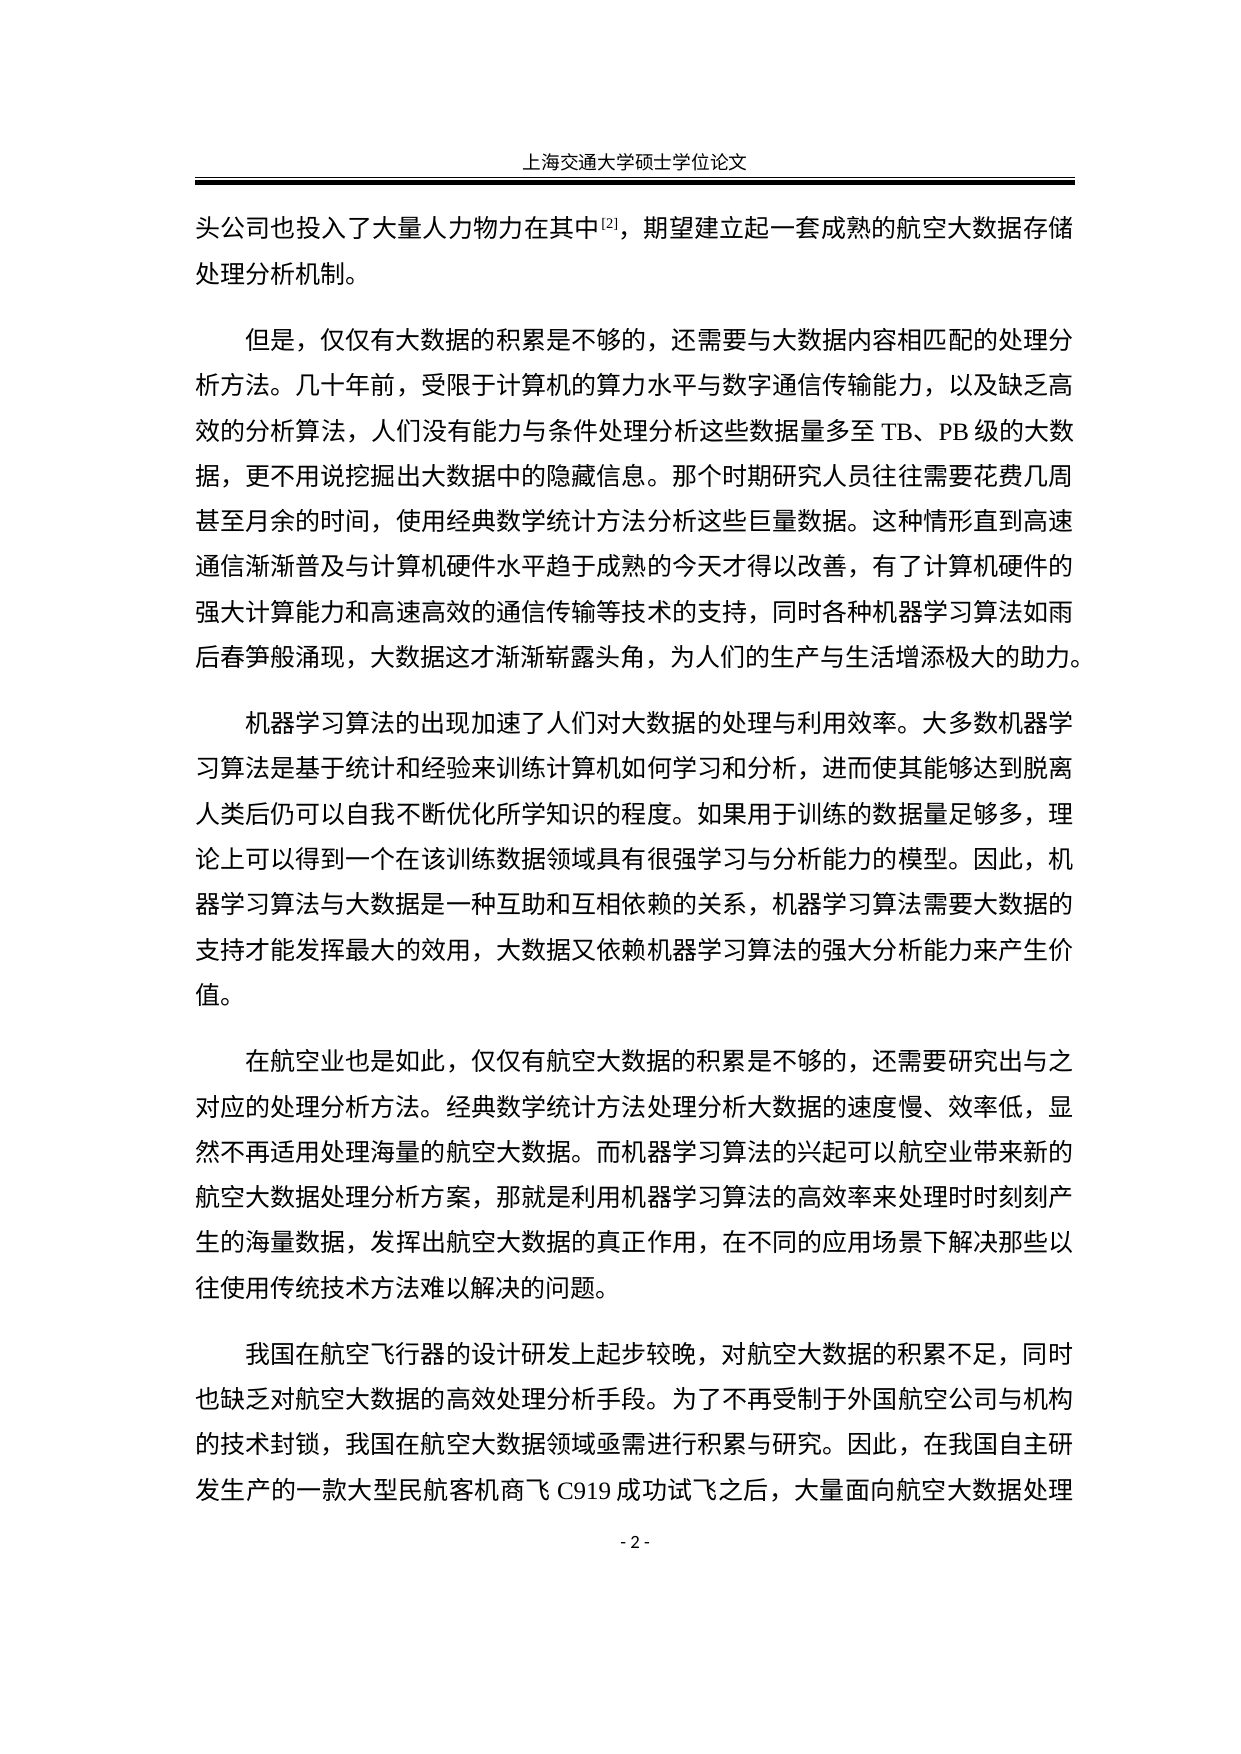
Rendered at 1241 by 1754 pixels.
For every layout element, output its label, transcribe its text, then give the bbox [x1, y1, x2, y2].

text 在航空业也是如此，仅仅有航空大数据的积累是不够的，还需要研究出与之对应的处理分析方法。经典数学统计方法处理分析大数据的速度慢、效率低，显然不再适用处理海量的航空大数据。而机器学习算法的兴起可以航空业带来新的航空大数据处理分析方案，那就是利用机器学习算法的高效率来处理时时刻刻产生的海量数据，发挥出航空大数据的真正作用，在不同的应用场景下解决那些以往使用传统技术方法难以解决的问题。 [195, 1042, 1075, 1304]
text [195, 1334, 1075, 1507]
text 机器学习算法的出现加速了人们对大数据的处理与利用效率。大多数机器学习算法是基于统计和经验来训练计算机如何学习和分析，进而使其能够达到脱离人类后仍可以自我不断优化所学知识的程度。如果用于训练的数据量足够多，理论上可以得到一个在该训练数据领域具有很强学习与分析能力的模型。因此，机器学习算法与大数据是一种互助和互相依赖的关系，机器学习算法需要大数据的支持才能发挥最大的效用，大数据又依赖机器学习算法的强大分析能力来产生价值。 [195, 704, 1075, 1012]
text 但是，仅仅有大数据的积累是不够的，还需要与大数据内容相匹配的处理分析方法。几十年前，受限于计算机的算力水平与数字通信传输能力，以及缺乏高效的分析算法，人们没有能力与条件处理分析这些数据量多至TB、PB级的大数据，更不用说挖掘出大数据中的隐藏信息。那个时期研究人员往往需要花费几周甚至月余的时间，使用经典数学统计方法分析这些巨量数据。这种情形直到高速通信渐渐普及与计算机硬件水平趋于成熟的今天才得以改善，有了计算机硬件的强大计算能力和高速高效的通信传输等技术的支持，同时各种机器学习算法如雨后春笋般涌现，大数据这才渐渐崭露头角，为人们的生产与生活增添极大的助力。 [195, 320, 1075, 674]
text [195, 209, 1075, 290]
